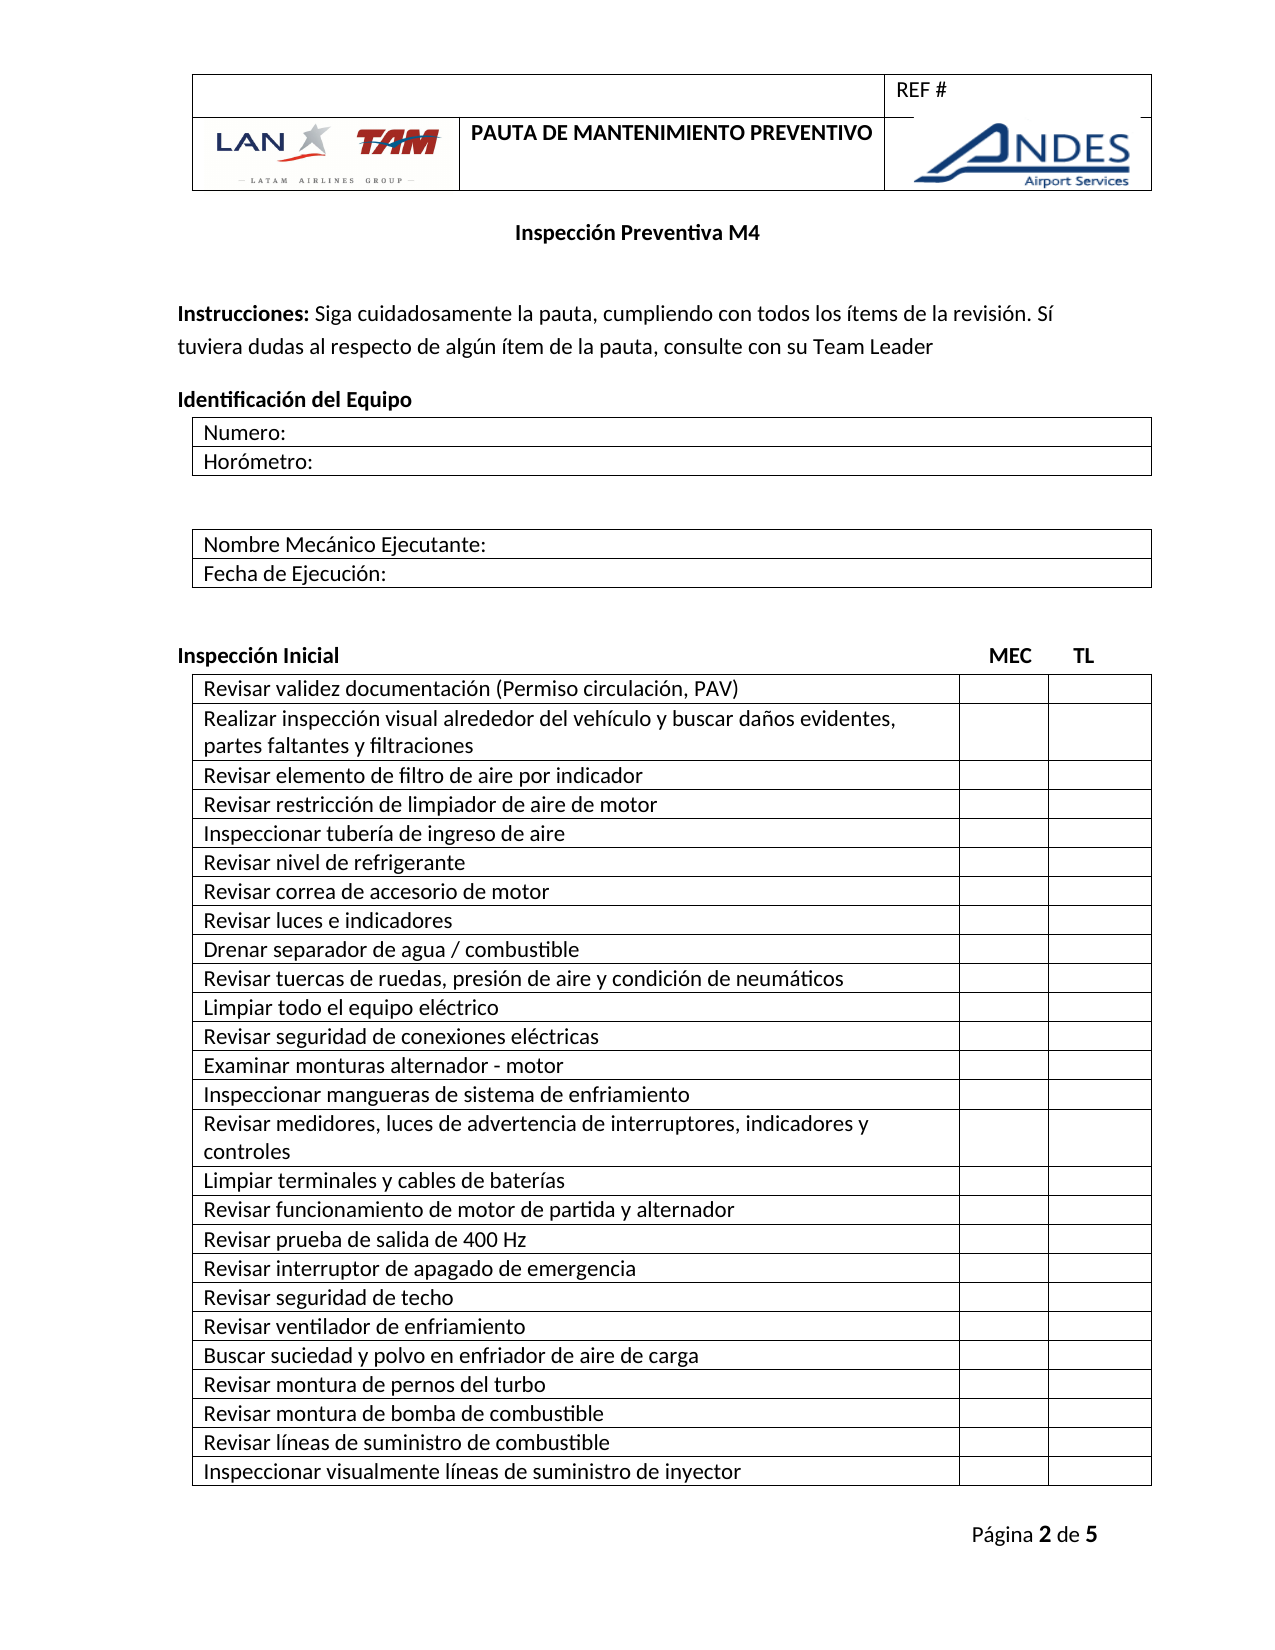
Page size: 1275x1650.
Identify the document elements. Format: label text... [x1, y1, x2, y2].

table_cell Drenar separador de agua / combustible [193, 935, 959, 963]
table_cell [960, 964, 1048, 992]
table_cell Inspeccionar visualmente líneas de suministro de inyector [193, 1457, 959, 1485]
table_cell [960, 1283, 1048, 1311]
table_cell [960, 1110, 1048, 1166]
table_cell [960, 761, 1048, 789]
picture [204, 191, 454, 195]
table_cell Revisar medidores, luces de advertencia de interruptores, indicadores y controles [193, 1110, 959, 1166]
table_cell Horómetro: [193, 447, 1151, 475]
table_header Nombre Mecánico Ejecutante: [193, 530, 1151, 558]
table_cell Revisar seguridad de techo [193, 1283, 959, 1311]
table_cell [960, 906, 1048, 934]
table_cell [960, 1341, 1048, 1369]
table_cell Revisar montura de bomba de combustible [193, 1399, 959, 1427]
table_header [1049, 675, 1151, 703]
table_cell [960, 1167, 1048, 1194]
table_cell Revisar líneas de suministro de combustible [193, 1428, 959, 1456]
table_cell Examinar monturas alternador - motor [193, 1051, 959, 1079]
table_cell [1049, 819, 1151, 847]
table_cell [960, 1399, 1048, 1427]
table_cell [960, 1080, 1048, 1108]
table_cell [1049, 1399, 1151, 1427]
table_cell [960, 790, 1048, 818]
table_cell [1049, 993, 1151, 1021]
table_cell Revisar elemento de filtro de aire por indicador [193, 761, 959, 789]
table_cell [1049, 1110, 1151, 1166]
table_header Revisar validez documentación (Permiso circulación, PAV) [193, 675, 959, 703]
table_cell Revisar prueba de salida de 400 Hz [193, 1225, 959, 1253]
table_cell [1049, 1080, 1151, 1108]
table_cell [1049, 1051, 1151, 1079]
picture [913, 117, 1141, 190]
table_cell [1049, 1312, 1151, 1340]
table_cell Revisar funcionamiento de motor de partida y alternador [193, 1196, 959, 1224]
table_header Numero: [193, 418, 1151, 446]
table_cell Revisar ventilador de enfriamiento [193, 1312, 959, 1340]
table_cell [960, 1312, 1048, 1340]
text Identificación del Equipo [177, 385, 1098, 413]
table_cell [1049, 1457, 1151, 1485]
table_cell [1049, 1196, 1151, 1224]
table_cell Buscar suciedad y polvo en enfriador de aire de carga [193, 1341, 959, 1369]
table_cell [1049, 1428, 1151, 1456]
table_cell [1049, 1022, 1151, 1050]
table_cell [960, 1225, 1048, 1253]
table_cell [1049, 790, 1151, 818]
table_cell Fecha de Ejecución: [193, 559, 1151, 587]
table_cell [960, 1254, 1048, 1282]
table_cell [1049, 877, 1151, 905]
table_cell [960, 1370, 1048, 1398]
table_cell Limpiar terminales y cables de baterías [193, 1167, 959, 1194]
text Instrucciones: Siga cuidadosamente la pauta, cumpliendo con todos los ítems de la revisión. Sí tuviera dudas al respecto de algún ítem de la pauta, consulte con su Team Leader [177, 299, 1098, 360]
table_cell [1049, 1283, 1151, 1311]
table_cell [1049, 1225, 1151, 1253]
table_cell [1049, 848, 1151, 876]
table_cell [960, 1428, 1048, 1456]
table_cell [1049, 1370, 1151, 1398]
picture [204, 118, 454, 190]
table_cell Revisar correa de accesorio de motor [193, 877, 959, 905]
table_cell [960, 1196, 1048, 1224]
table_header [960, 675, 1048, 703]
table_cell [1049, 906, 1151, 934]
table_cell [1049, 1341, 1151, 1369]
table_cell Revisar seguridad de conexiones eléctricas [193, 1022, 959, 1050]
table_cell Revisar nivel de refrigerante [193, 848, 959, 876]
table_cell Inspeccionar tubería de ingreso de aire [193, 819, 959, 847]
table_cell Revisar restricción de limpiador de aire de motor [193, 790, 959, 818]
table_cell Limpiar todo el equipo eléctrico [193, 993, 959, 1021]
table_cell [960, 1457, 1048, 1485]
table_cell [960, 993, 1048, 1021]
table_cell Revisar interruptor de apagado de emergencia [193, 1254, 959, 1282]
table_cell [960, 1051, 1048, 1079]
table_cell [1049, 761, 1151, 789]
table_cell Revisar montura de pernos del turbo [193, 1370, 959, 1398]
table_cell [1049, 1167, 1151, 1194]
table_cell [960, 877, 1048, 905]
table_cell Revisar tuercas de ruedas, presión de aire y condición de neumáticos [193, 964, 959, 992]
table_cell [960, 935, 1048, 963]
table_cell Realizar inspección visual alrededor del vehículo y buscar daños evidentes, partes faltantes y filtraciones [193, 704, 959, 760]
table_cell Revisar luces e indicadores [193, 906, 959, 934]
text Inspección Preventiva M4 [177, 218, 1098, 247]
table_cell [960, 704, 1048, 760]
table_cell [1049, 935, 1151, 963]
table_cell [960, 819, 1048, 847]
table_cell [960, 848, 1048, 876]
table_cell [1049, 704, 1151, 760]
table_cell Inspeccionar mangueras de sistema de enfriamiento [193, 1080, 959, 1108]
table_cell [1049, 964, 1151, 992]
table_cell [1049, 1254, 1151, 1282]
text Inspección Inicial MEC TL [177, 641, 1098, 669]
table_cell [960, 1022, 1048, 1050]
